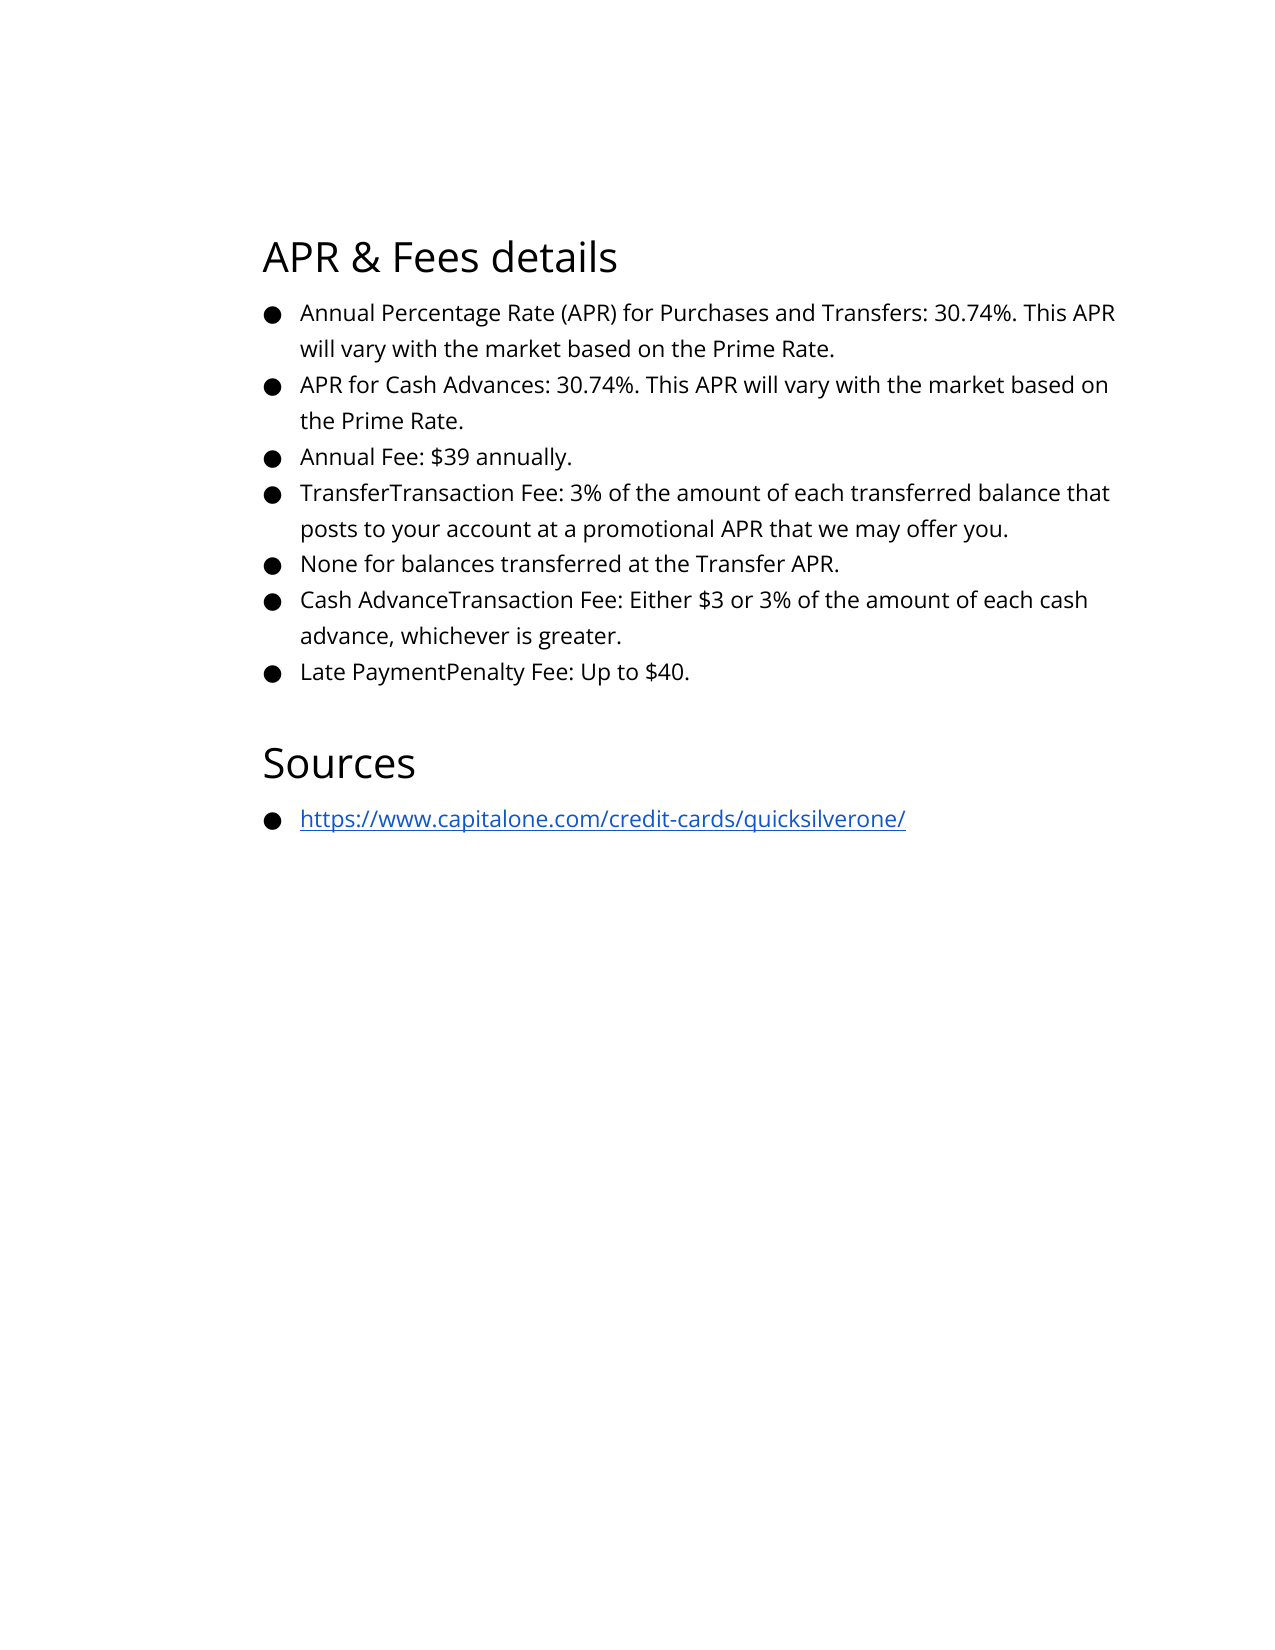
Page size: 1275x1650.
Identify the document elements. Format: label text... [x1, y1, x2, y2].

list https://www.capitalone.com/credit-cards/quicksilverone/ [262, 803, 1125, 834]
list Annual Fee: $39 annually. [262, 441, 1125, 472]
list TransferTransaction Fee: 3% of the amount of each transferred balance that posts to your account at a promotional APR that we may offer you. [262, 477, 1125, 544]
list APR for Cash Advances: 30.74%. This APR will vary with the market based on the Prime Rate. [262, 369, 1125, 436]
list Late PaymentPenalty Fee: Up to $40. [262, 656, 1125, 687]
list Annual Percentage Rate (APR) for Purchases and Transfers: 30.74%. This APR will vary with the market based on the Prime Rate. [262, 297, 1125, 364]
subtitle Sources [262, 734, 1125, 791]
list Cash AdvanceTransaction Fee: Either $3 or 3% of the amount of each cash advance, whichever is greater. [262, 584, 1125, 652]
subtitle APR & Fees details [262, 228, 1125, 284]
list None for balances transferred at the Transfer APR. [262, 548, 1125, 580]
